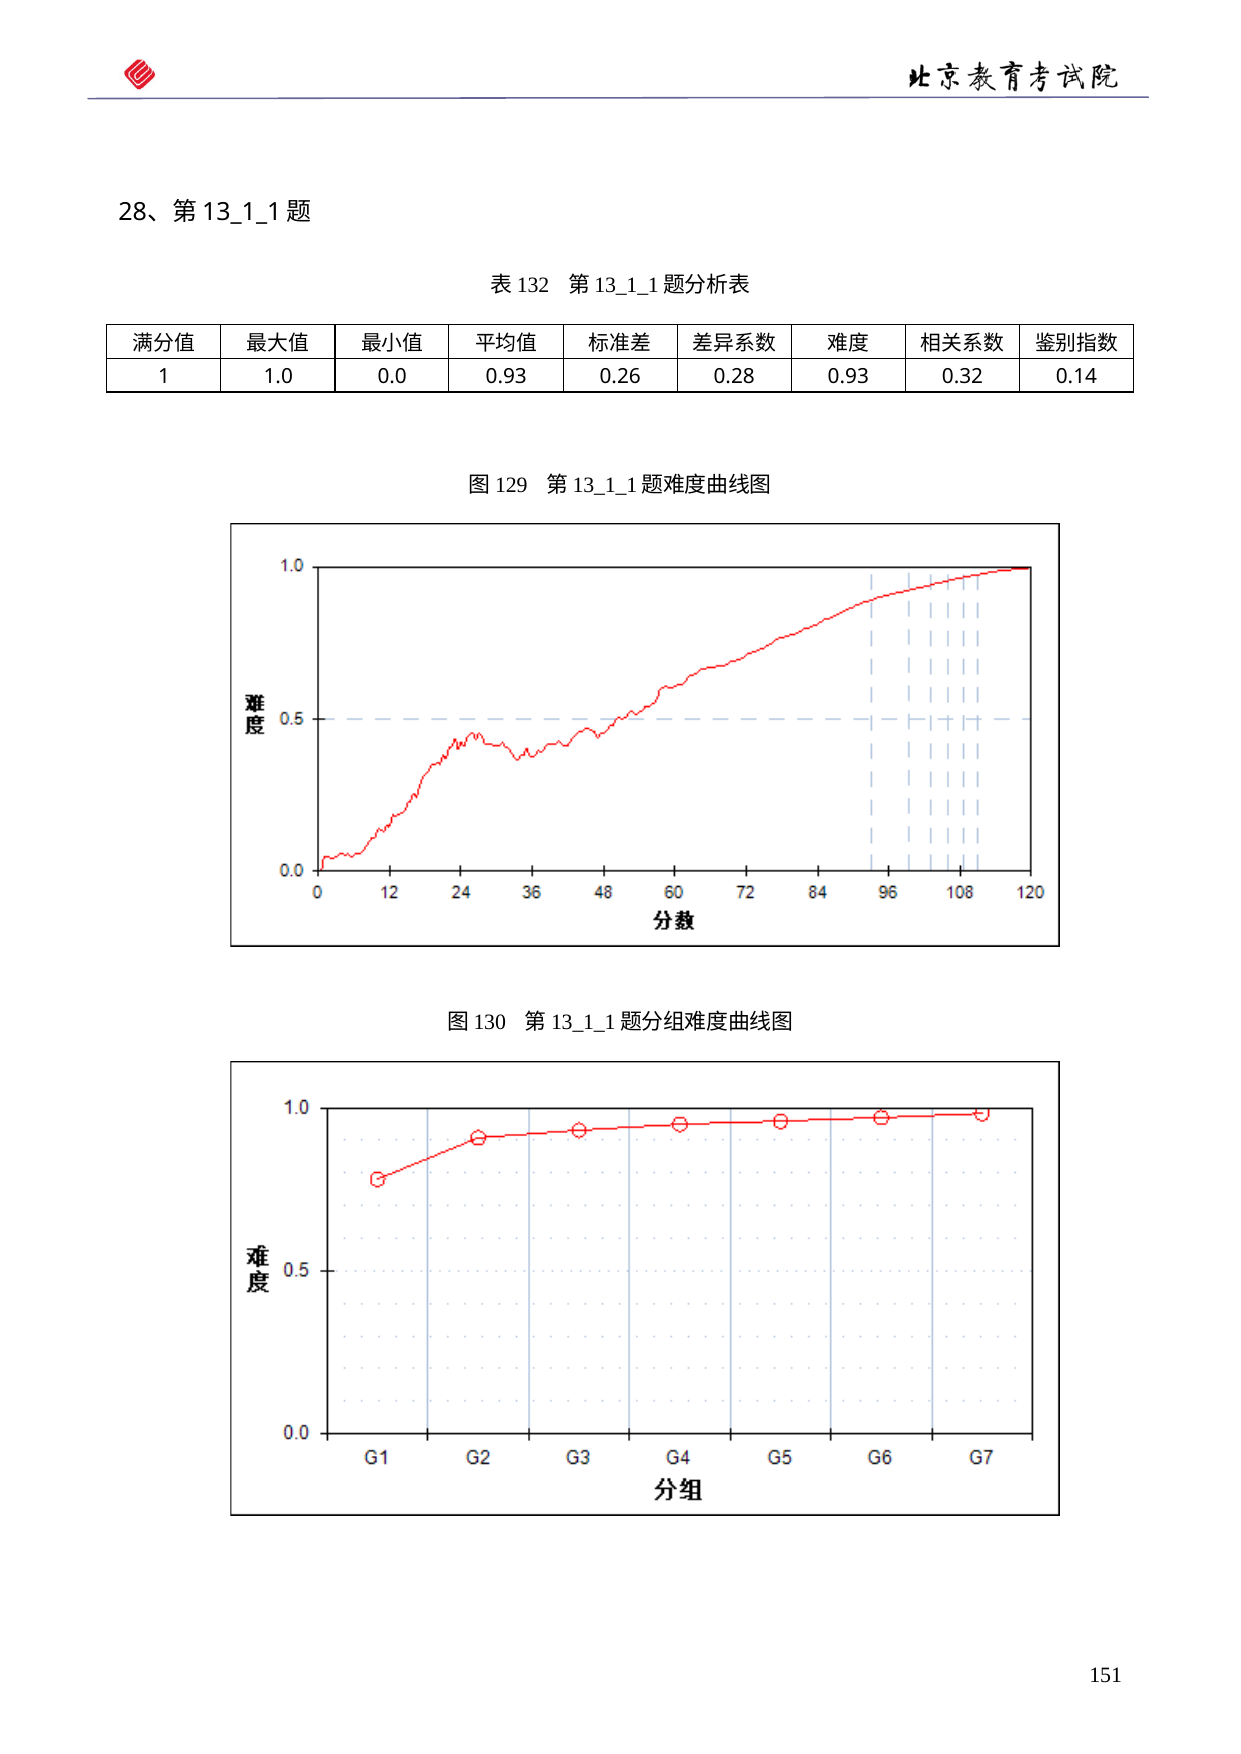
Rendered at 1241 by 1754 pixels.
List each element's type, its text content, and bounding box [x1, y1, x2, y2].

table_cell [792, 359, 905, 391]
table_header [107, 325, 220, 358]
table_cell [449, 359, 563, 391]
picture [230, 523, 1060, 947]
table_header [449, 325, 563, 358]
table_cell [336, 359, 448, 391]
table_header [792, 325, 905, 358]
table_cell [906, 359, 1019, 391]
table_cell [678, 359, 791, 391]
text 表 132 第13_1_1题分析表 [118, 267, 1122, 299]
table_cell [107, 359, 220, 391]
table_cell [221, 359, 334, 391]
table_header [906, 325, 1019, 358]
title 第13_1_1题 [118, 177, 1122, 242]
picture [230, 1061, 1060, 1516]
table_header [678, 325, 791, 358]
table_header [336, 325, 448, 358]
picture [118, 56, 164, 94]
text 图 129 第13_1_1题难度曲线图 [118, 466, 1122, 499]
text 图 130 第13_1_1题分组难度曲线图 [118, 1004, 1122, 1036]
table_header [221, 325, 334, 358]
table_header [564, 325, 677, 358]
picture [909, 56, 1123, 94]
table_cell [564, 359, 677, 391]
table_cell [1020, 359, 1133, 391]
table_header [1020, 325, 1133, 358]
